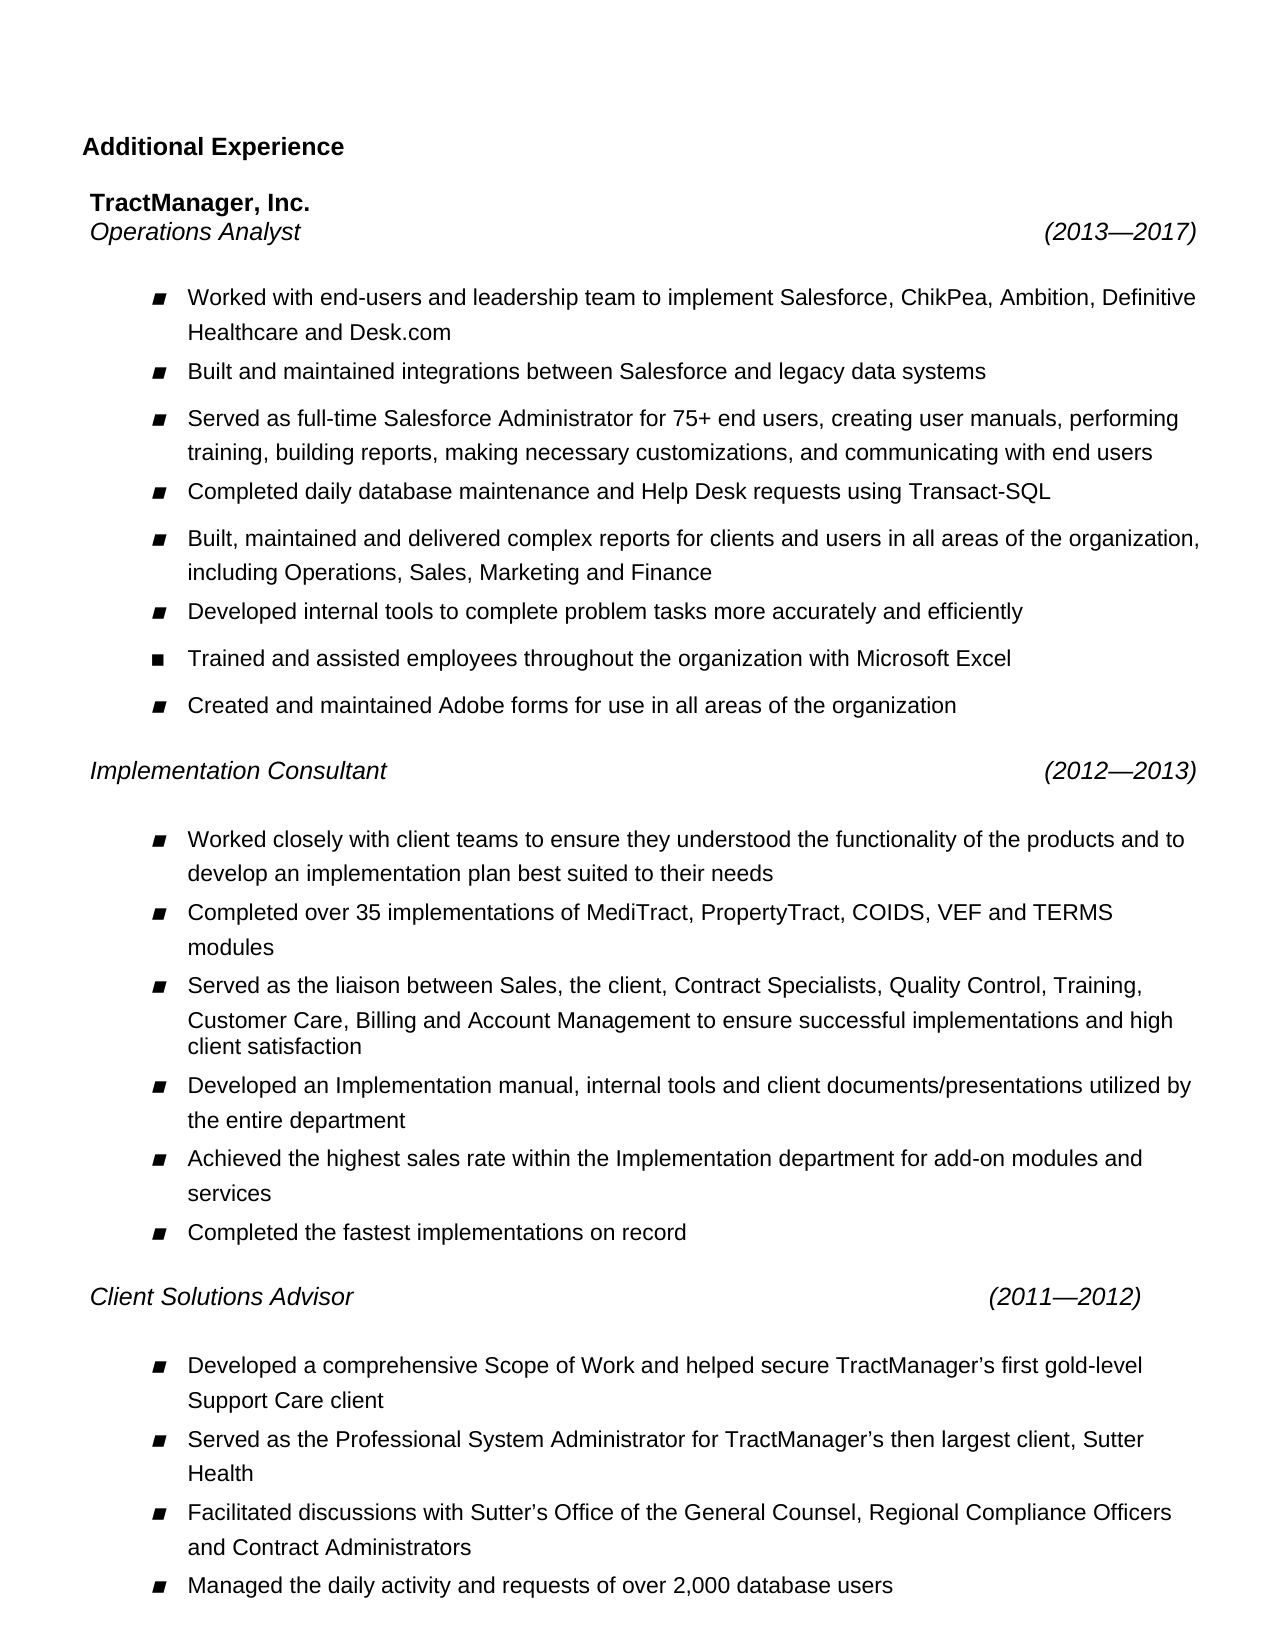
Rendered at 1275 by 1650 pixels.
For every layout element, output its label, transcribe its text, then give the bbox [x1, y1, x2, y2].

list Developed an Implementation manual, internal tools and client documents/presentations utilized by the entire department [150, 1059, 1202, 1133]
list Managed the daily activity and requests of over 2,000 database users [150, 1560, 1202, 1607]
list Trained and assisted employees throughout the organization with Microsoft Excel [150, 633, 1202, 680]
list Developed internal tools to complete problem tasks more accurately and efficiently [150, 586, 1202, 633]
list Built, maintained and delivered complex reports for clients and users in all areas of the organization, including Operations, Sales, Marketing and Finance [150, 512, 1202, 586]
list Served as the Professional System Administrator for TractManager’s then largest client, Sutter Health [150, 1413, 1202, 1486]
list Created and maintained Adobe forms for use in all areas of the organization [150, 680, 1202, 727]
list Worked with end-users and leadership team to implement Salesforce, ChikPea, Ambition, Definitive Healthcare and Desk.com [150, 272, 1202, 345]
list Worked closely with client teams to ensure they understood the functionality of the products and to develop an implementation plan best suited to their needs [150, 813, 1202, 887]
list Completed daily database maintenance and Help Desk requests using Transact-SQL [150, 465, 1202, 512]
list Facilitated discussions with Sutter’s Office of the General Counsel, Regional Compliance Officers and Contract Administrators [150, 1486, 1202, 1560]
text Client Solutions Advisor (2011—2012) [89, 1282, 1202, 1311]
text Additional Experience [75, 132, 1202, 161]
list Completed over 35 implementations of MediTract, PropertyTract, COIDS, VEF and TERMS modules [150, 887, 1202, 960]
list Completed the fastest implementations on record [150, 1206, 1202, 1253]
text Implementation Consultant (2012—2013) [89, 756, 1202, 784]
text Operations Analyst (2013—2017) [89, 217, 1202, 245]
list Developed a comprehensive Scope of Work and helped secure TractManager’s first gold-level Support Care client [150, 1340, 1202, 1413]
list Served as full-time Salesforce Administrator for 75+ end users, creating user manuals, performing training, building reports, making necessary customizations, and communicating with end users [150, 392, 1202, 465]
list Served as the liaison between Sales, the client, Contract Specialists, Quality Control, Training, Customer Care, Billing and Account Management to ensure successful implementations and high client satisfaction [150, 960, 1202, 1059]
text TractManager, Inc. [89, 188, 1202, 216]
list Achieved the highest sales rate within the Implementation department for add-on modules and services [150, 1133, 1202, 1206]
list Built and maintained integrations between Salesforce and legacy data systems [150, 345, 1202, 392]
